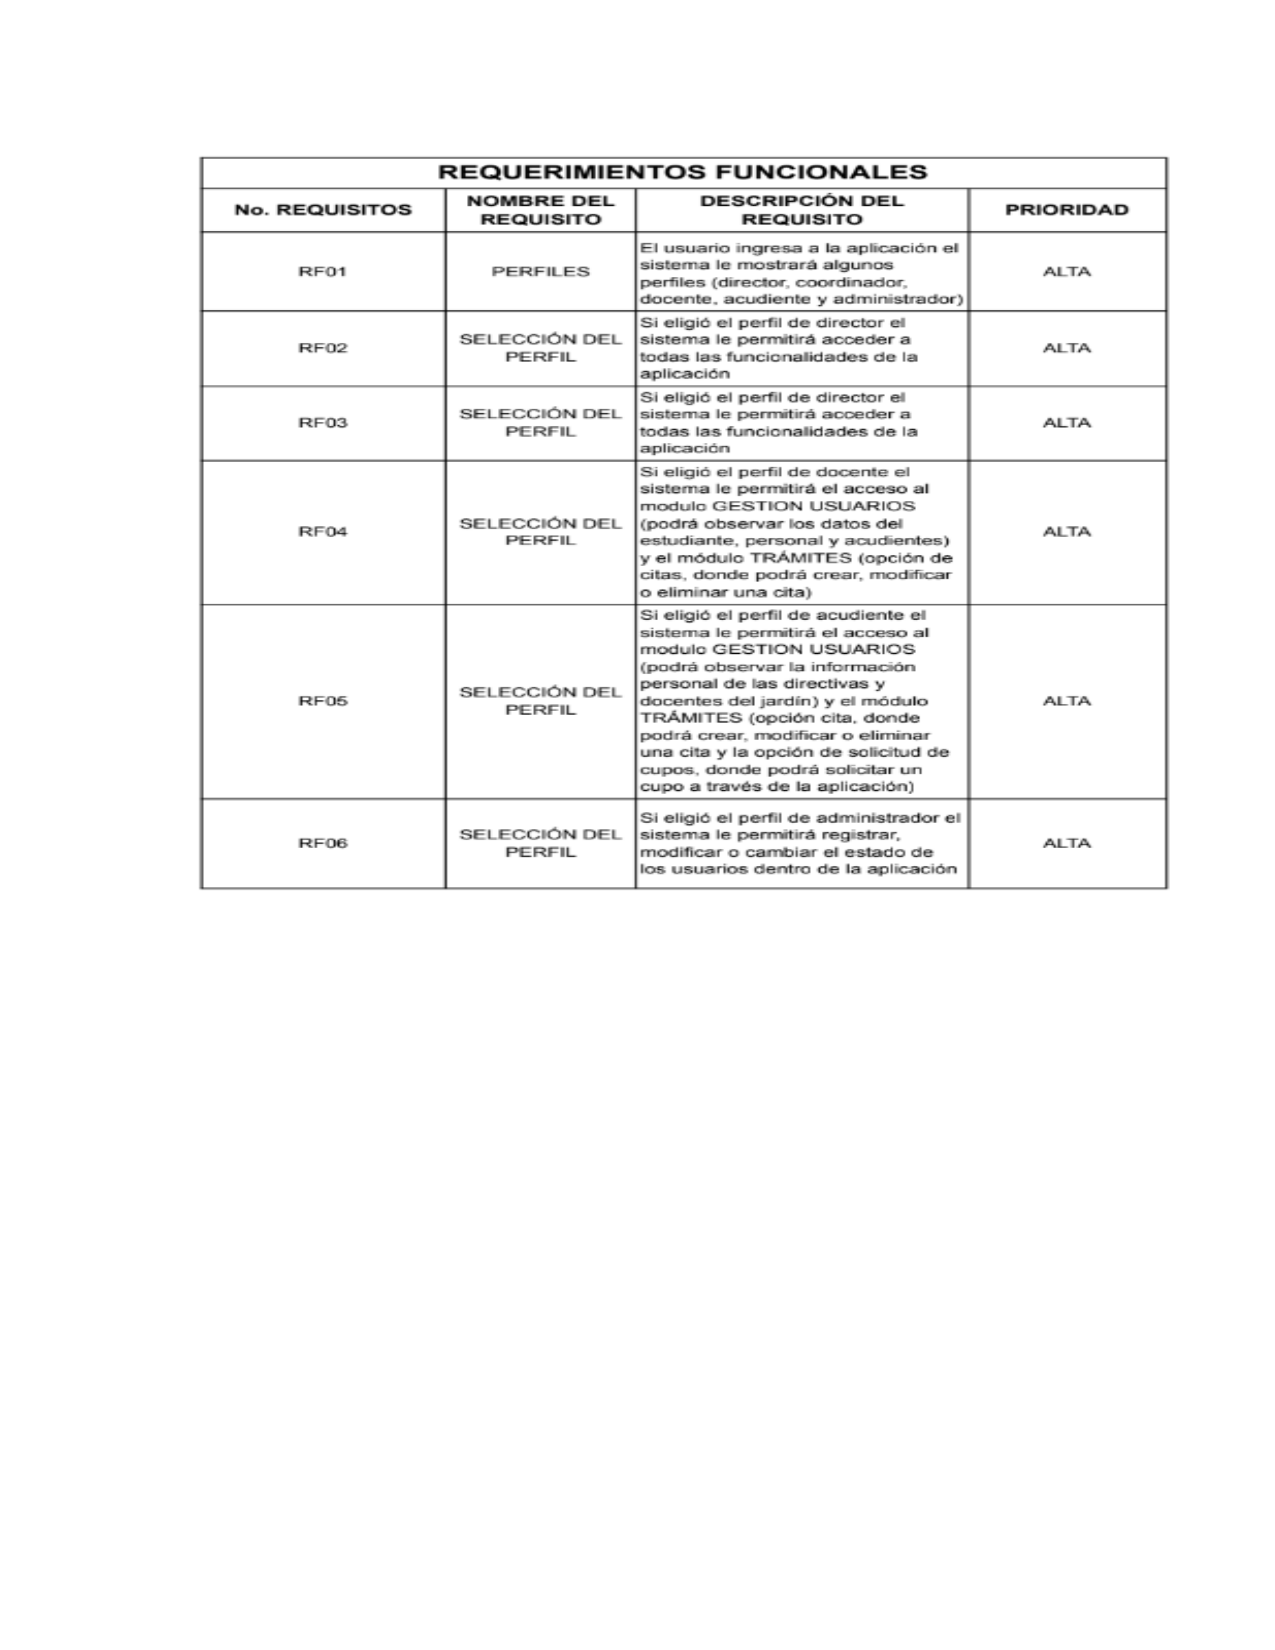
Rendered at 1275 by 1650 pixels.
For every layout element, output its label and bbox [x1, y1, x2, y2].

picture [177, 147, 1196, 906]
